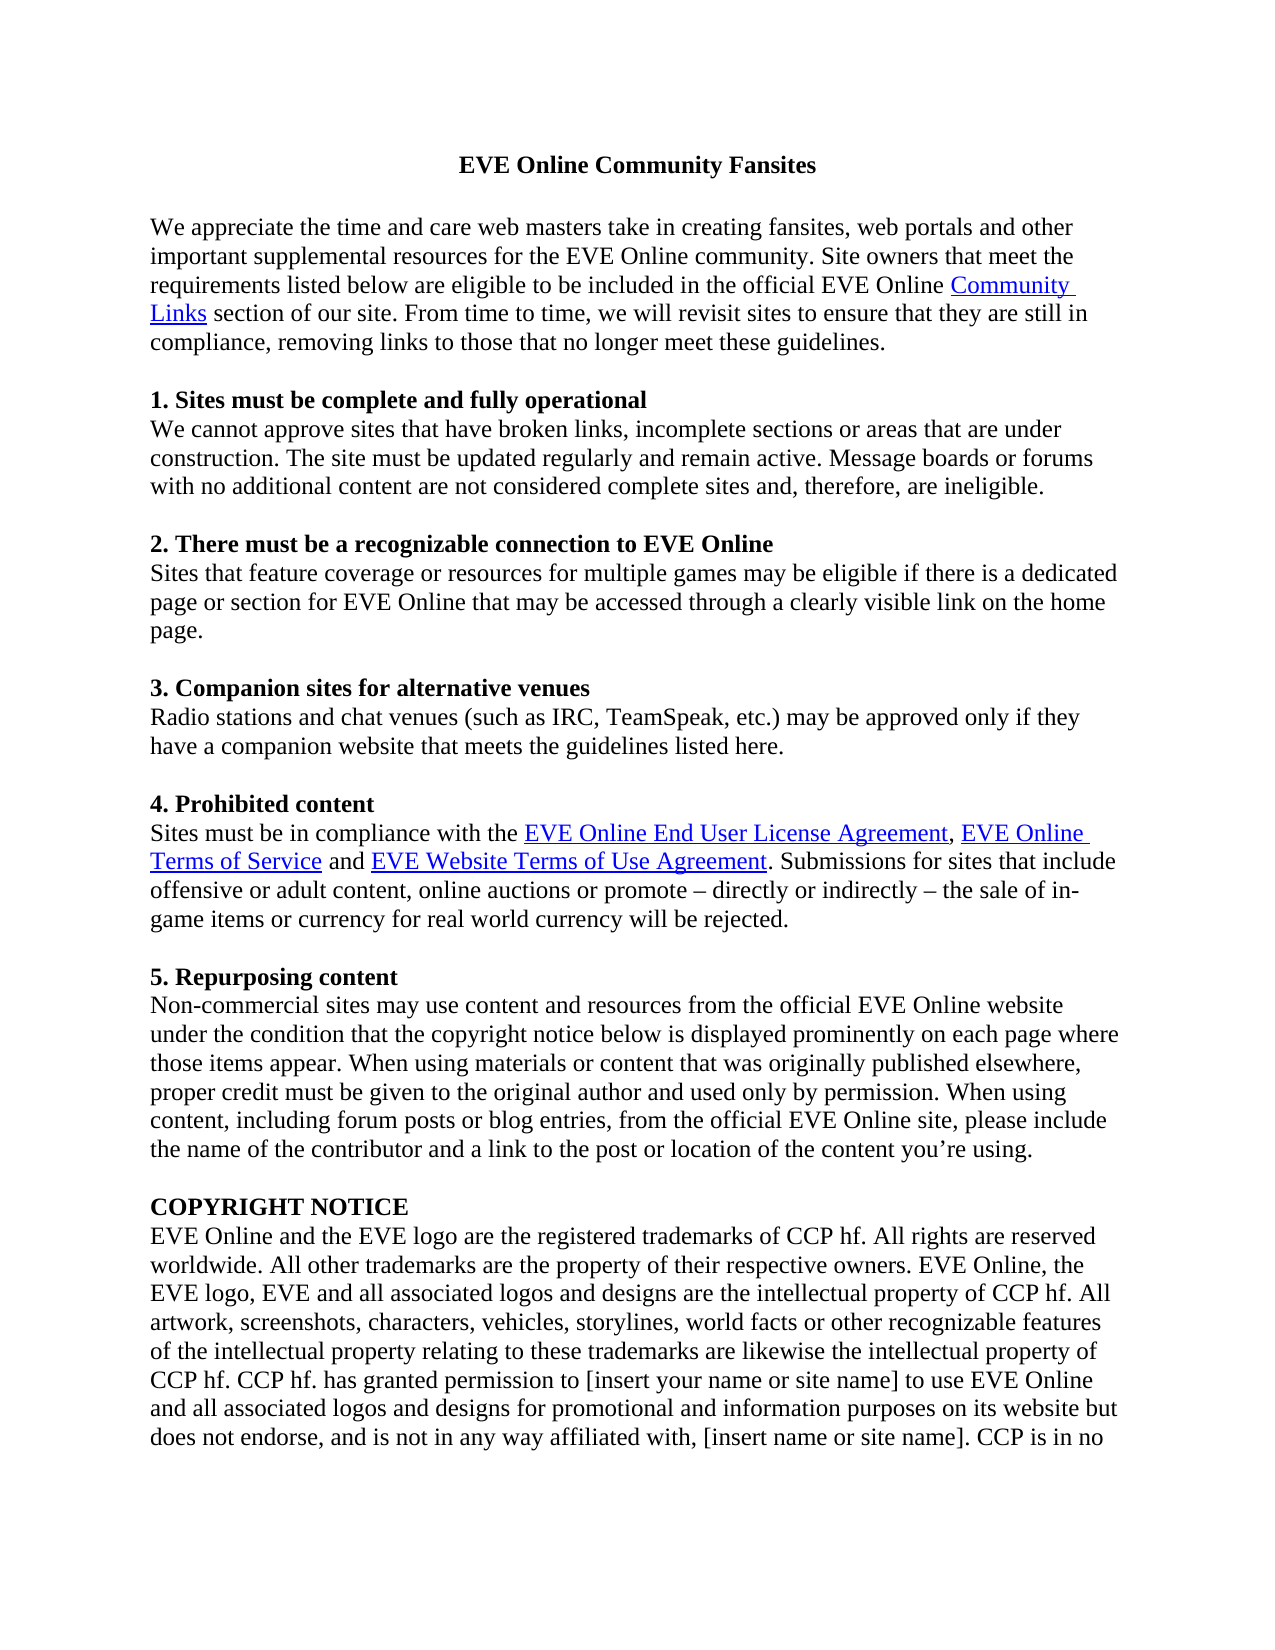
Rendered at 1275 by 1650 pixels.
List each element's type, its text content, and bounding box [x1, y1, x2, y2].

text 1. Sites must be complete and fully operational We cannot approve sites that have broken links, incomplete sections or areas that are under construction. The site must be updated regularly and remain active. Message boards or forums with no additional content are not considered complete sites and, therefore, are ineligible. [150, 385, 1125, 500]
text 4. Prohibited content Sites must be in compliance with the EVE Online End User License Agreement, EVE Online Terms of Service and EVE Website Terms of Use Agreement. Submissions for sites that include offensive or adult content, online auctions or promote – directly or indirectly – the sale of in-game items or currency for real world currency will be rejected. [150, 789, 1125, 933]
text 3. Companion sites for alternative venues Radio stations and chat venues (such as IRC, TeamSpeak, etc.) may be approved only if they have a companion website that meets the guidelines listed here. [150, 673, 1125, 760]
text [150, 1192, 1125, 1451]
text EVE Online Community Fansites [150, 150, 1125, 179]
text 2. There must be a recognizable connection to EVE Online Sites that feature coverage or resources for multiple games may be eligible if there is a dedicated page or section for EVE Online that may be accessed through a clearly visible link on the home page. [150, 529, 1125, 644]
text 5. Repurposing content Non-commercial sites may use content and resources from the official EVE Online website under the condition that the copyright notice below is displayed prominently on each page where those items appear. When using materials or content that was originally published elsewhere, proper credit must be given to the original author and used only by permission. When using content, including forum posts or blog entries, from the official EVE Online site, please include the name of the contributor and a link to the post or location of the content you’re using. [150, 962, 1125, 1163]
text We appreciate the time and care web masters take in creating fansites, web portals and other important supplemental resources for the EVE Online community. Site owners that meet the requirements listed below are eligible to be included in the official EVE Online Community Links section of our site. From time to time, we will revisit sites to ensure that they are still in compliance, removing links to those that no longer meet these guidelines. [150, 212, 1125, 356]
